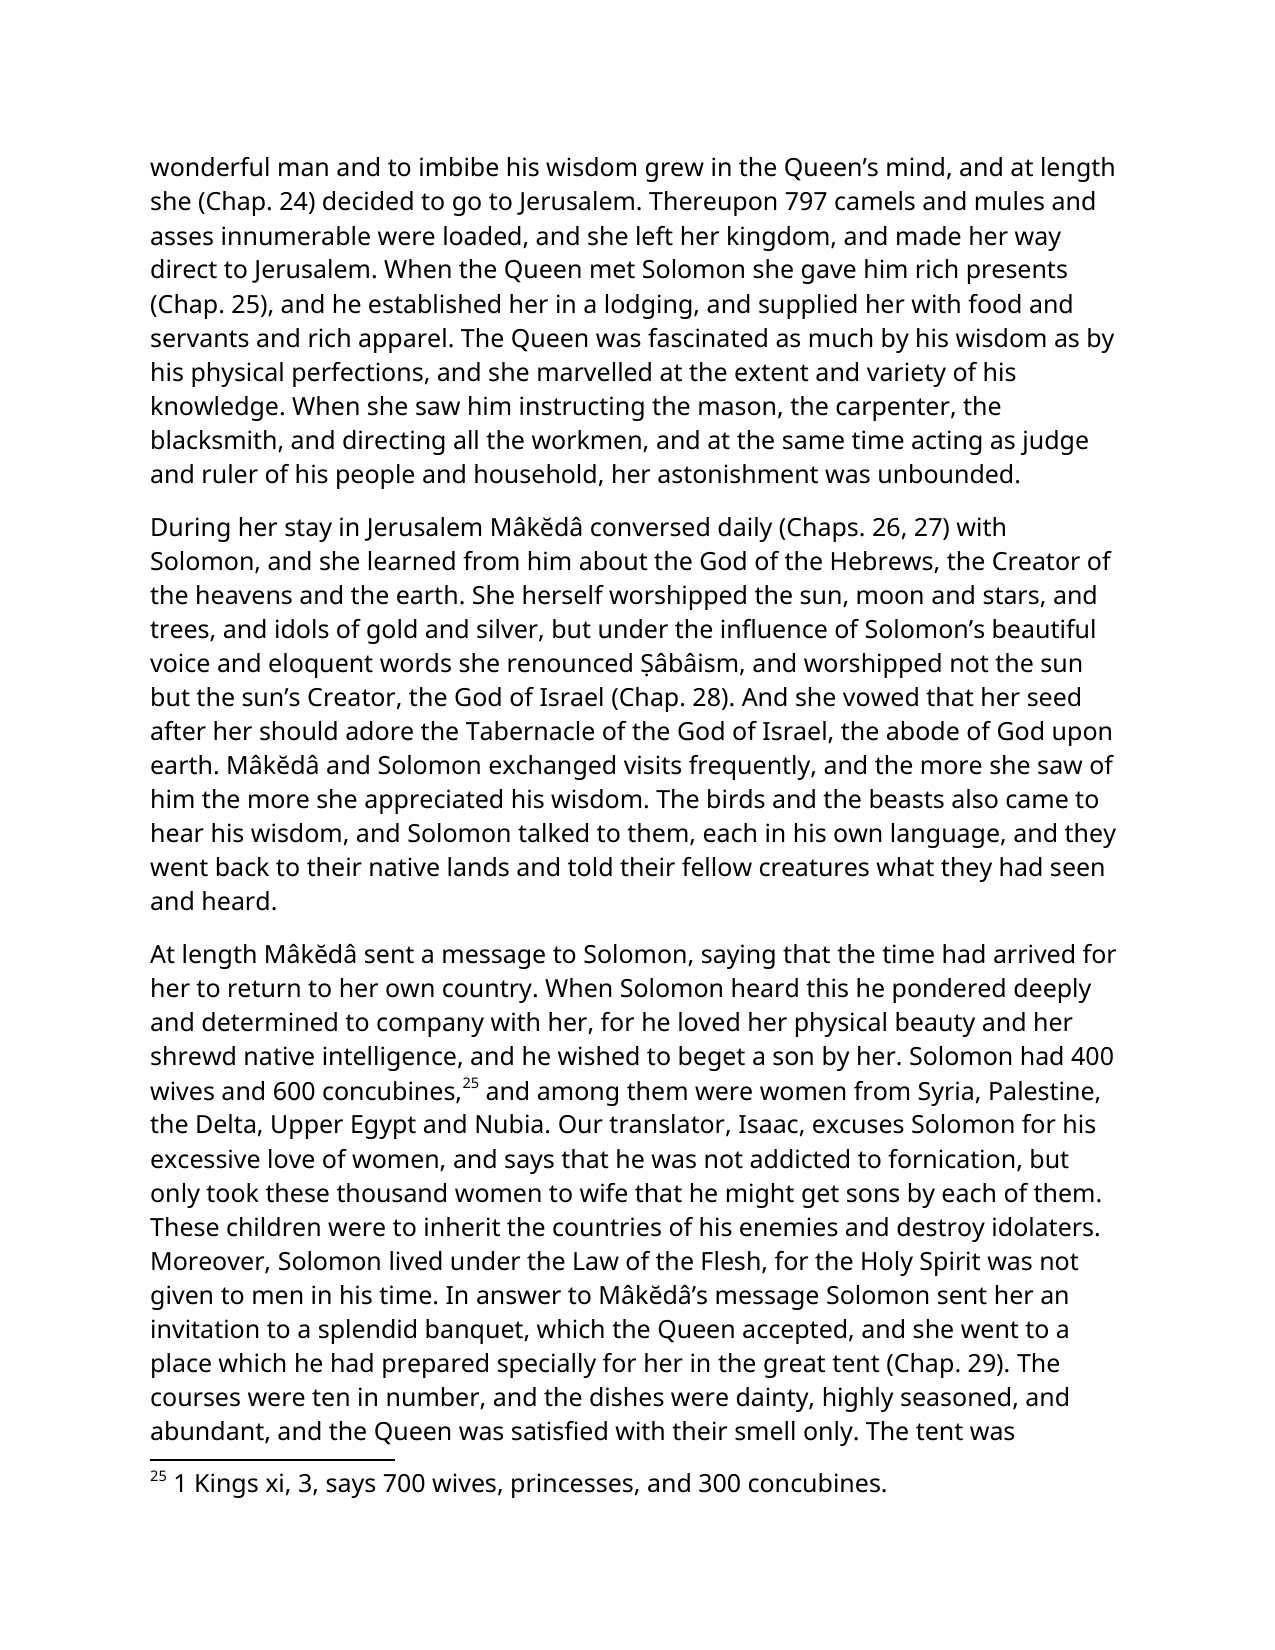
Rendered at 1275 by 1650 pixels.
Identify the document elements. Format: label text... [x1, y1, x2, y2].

text During her stay in Jerusalem Mâkĕdâ conversed daily (Chaps. 26, 27) with Solomon, and she learned from him about the God of the Hebrews, the Creator of the heavens and the earth. She herself worshipped the sun, moon and stars, and trees, and idols of gold and silver, but under the influence of Solomon’s beautiful voice and eloquent words she renounced Ṣâbâism, and worshipped not the sun but the sun’s Creator, the God of Israel (Chap. 28). And she vowed that her seed after her should adore the Tabernacle of the God of Israel, the abode of God upon earth. Mâkĕdâ and Solomon exchanged visits frequently, and the more she saw of him the more she appreciated his wisdom. The birds and the beasts also came to hear his wisdom, and Solomon talked to them, each in his own language, and they went back to their native lands and told their fellow creatures what they had seen and heard. [150, 509, 1125, 918]
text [150, 150, 1125, 491]
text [150, 937, 1125, 1448]
